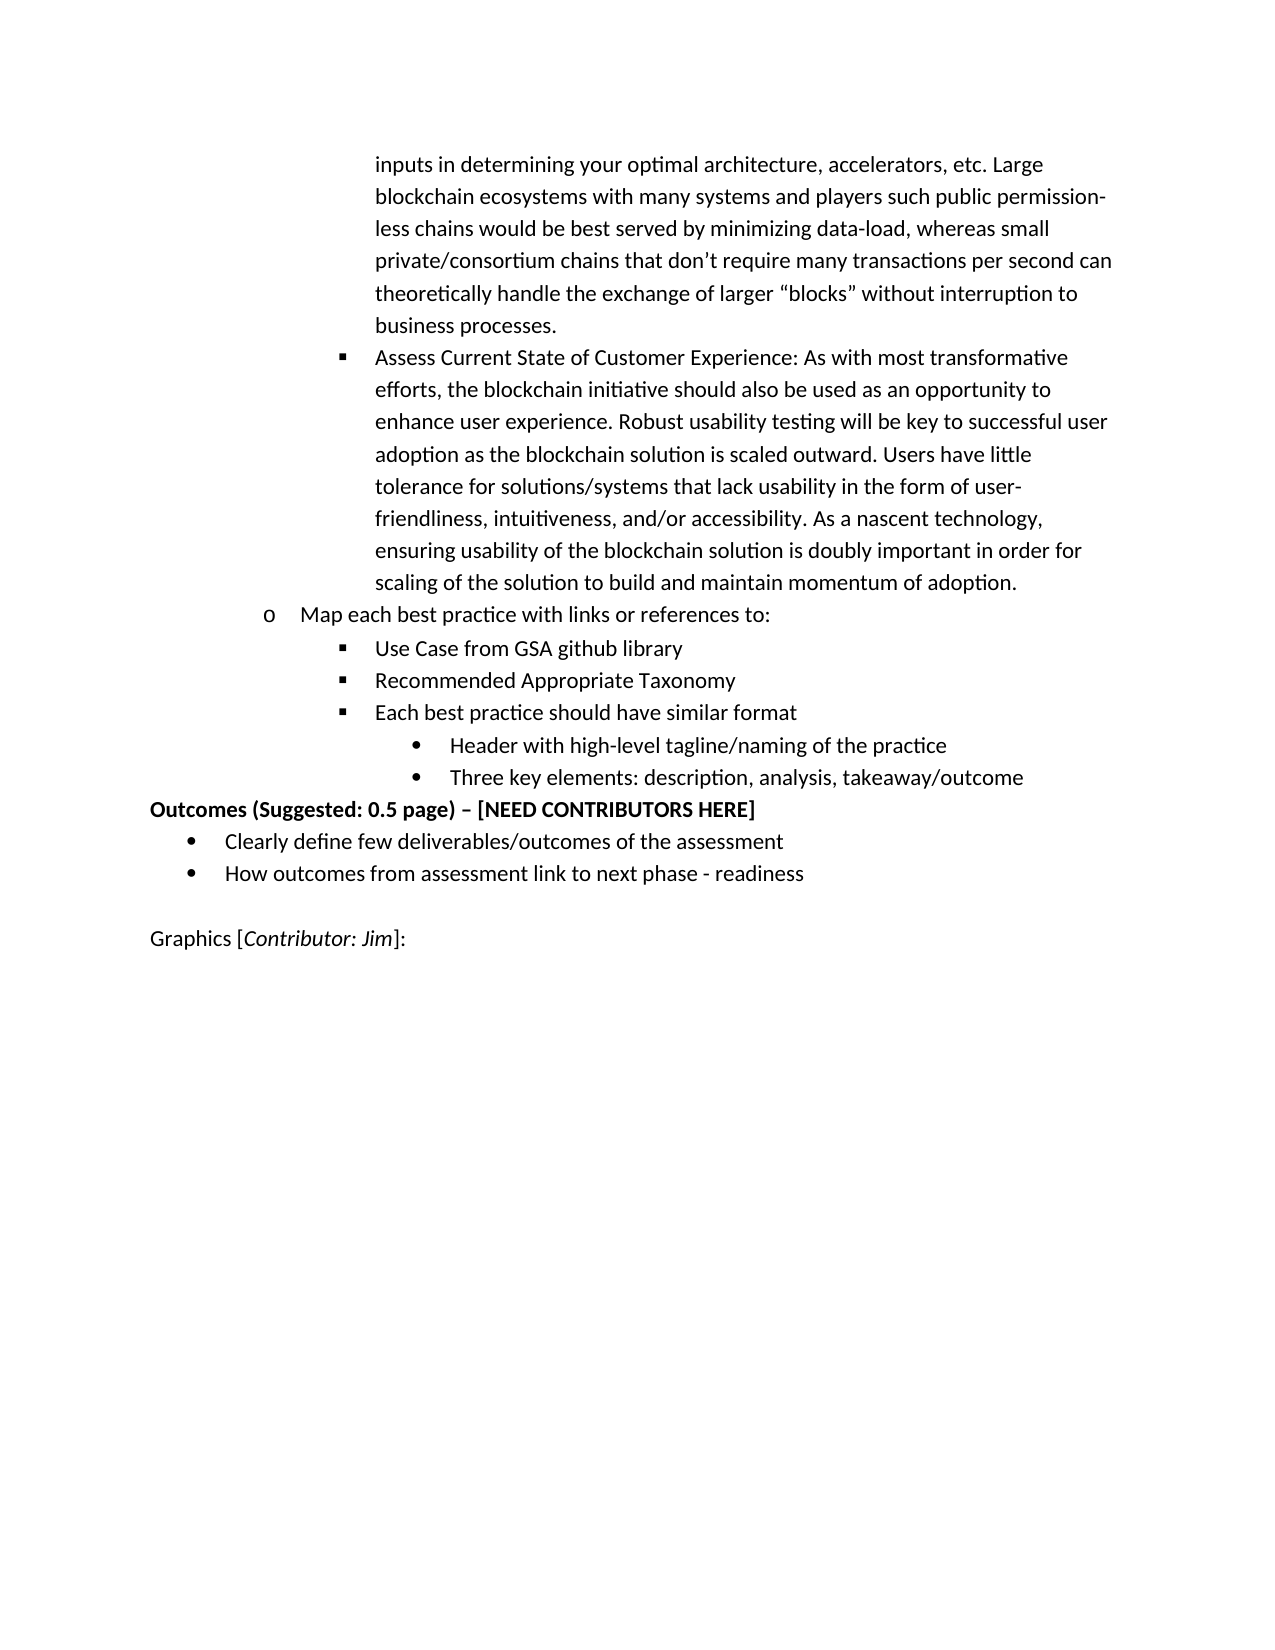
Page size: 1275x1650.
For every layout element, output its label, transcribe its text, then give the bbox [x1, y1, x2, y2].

list Map each best practice with links or references to: [262, 601, 1125, 630]
list How outcomes from assessment link to next phase - readiness [187, 859, 1125, 887]
list Use Case from GSA github library [337, 634, 1125, 662]
list Each best practice should have similar format [337, 698, 1125, 727]
list Three key elements: description, analysis, takeaway/outcome [412, 763, 1125, 791]
text Graphics [Contributor: Jim]: [150, 924, 1125, 952]
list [337, 150, 1125, 339]
list Assess Current State of Customer Experience: As with most transformative efforts, the blockchain initiative should also be used as an opportunity to enhance user experience. Robust usability testing will be key to successful user adoption as the blockchain solution is scaled outward. Users have little tolerance for solutions/systems that lack usability in the form of user-friendliness, intuitiveness, and/or accessibility. As a nascent technology, ensuring usability of the blockchain solution is doubly important in order for scaling of the solution to build and maintain momentum of adoption. [337, 343, 1125, 596]
list Clearly define few deliverables/outcomes of the assessment [187, 827, 1125, 855]
text Outcomes (Suggested: 0.5 page) – [NEED CONTRIBUTORS HERE] [150, 795, 1125, 823]
list Header with high-level tagline/naming of the practice [412, 731, 1125, 759]
list Recommended Appropriate Taxonomy [337, 666, 1125, 694]
